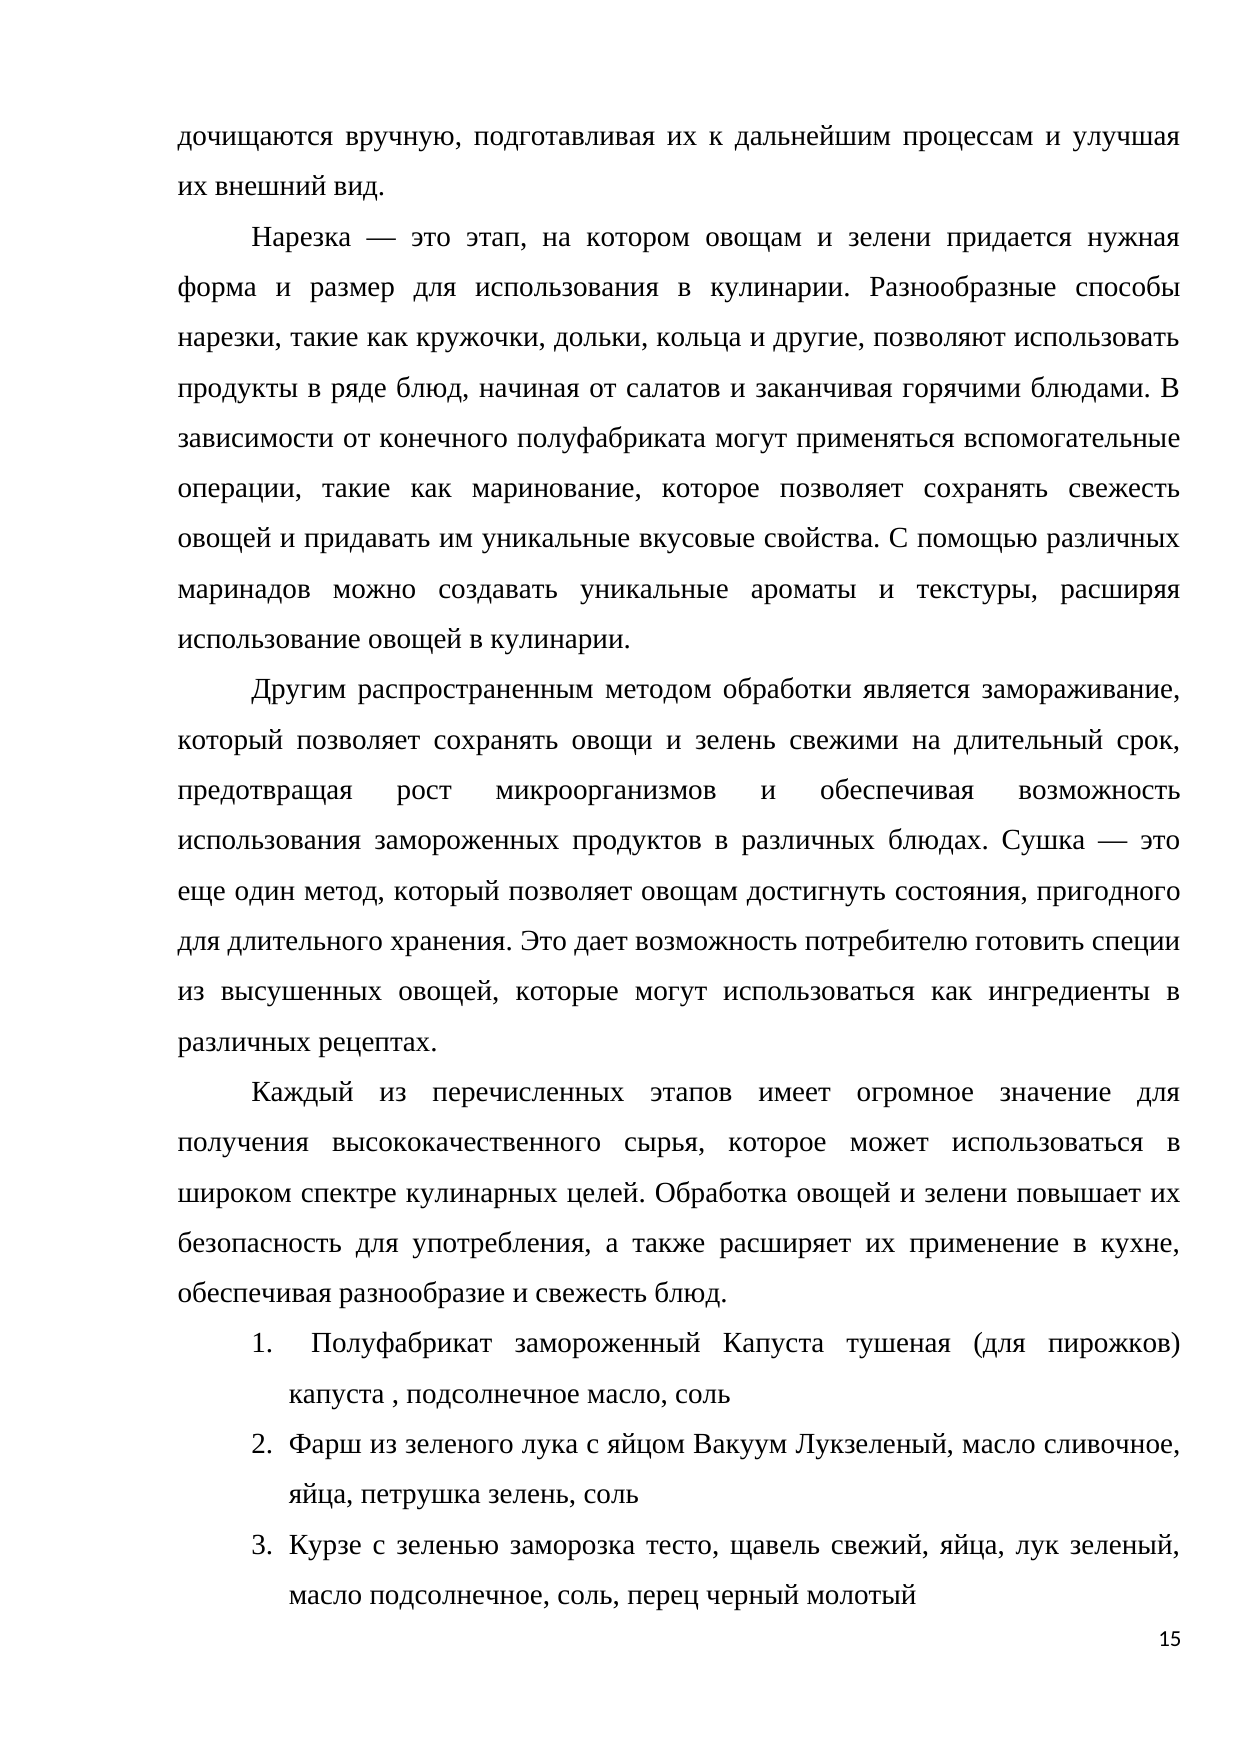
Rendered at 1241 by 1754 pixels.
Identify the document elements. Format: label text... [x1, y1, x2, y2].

text Нарезка — это этап, на котором овощам и зелени придается нужная форма и размер для использования в кулинарии. Разнообразные способы нарезки, такие как кружочки, дольки, кольца и другие, позволяют использовать продукты в ряде блюд, начиная от салатов и заканчивая горячими блюдами. В зависимости от конечного полуфабриката могут применяться вспомогательные операции, такие как маринование, которое позволяет сохранять свежесть овощей и придавать им уникальные вкусовые свойства. С помощью различных маринадов можно создавать уникальные ароматы и текстуры, расширяя использование овощей в кулинарии. [177, 219, 1181, 655]
list Фарш из зеленого лука с яйцом Вакуум Лукзеленый, масло сливочное, яйца, петрушка зелень, соль [251, 1426, 1181, 1510]
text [177, 118, 1181, 202]
text Каждый из перечисленных этапов имеет огромное значение для получения высококачественного сырья, которое может использоваться в широком спектре кулинарных целей. Обработка овощей и зелени повышает их безопасность для употребления, а также расширяет их применение в кухне, обеспечивая разнообразие и свежесть блюд. [177, 1074, 1181, 1309]
list Курзе с зеленью заморозка тесто, щавель свежий, яйца, лук зеленый, масло подсолнечное, соль, перец черный молотый [251, 1527, 1181, 1611]
list Полуфабрикат замороженный Капуста тушеная (для пирожков) капуста , подсолнечное масло, соль [251, 1326, 1181, 1409]
text Другим распространенным методом обработки является замораживание, который позволяет сохранять овощи и зелень свежими на длительный срок, предотвращая рост микроорганизмов и обеспечивая возможность использования замороженных продуктов в различных блюдах. Сушка — это еще один метод, который позволяет овощам достигнуть состояния, пригодного для длительного хранения. Это дает возможность потребителю готовить специи из высушенных овощей, которые могут использоваться как ингредиенты в различных рецептах. [177, 672, 1181, 1057]
